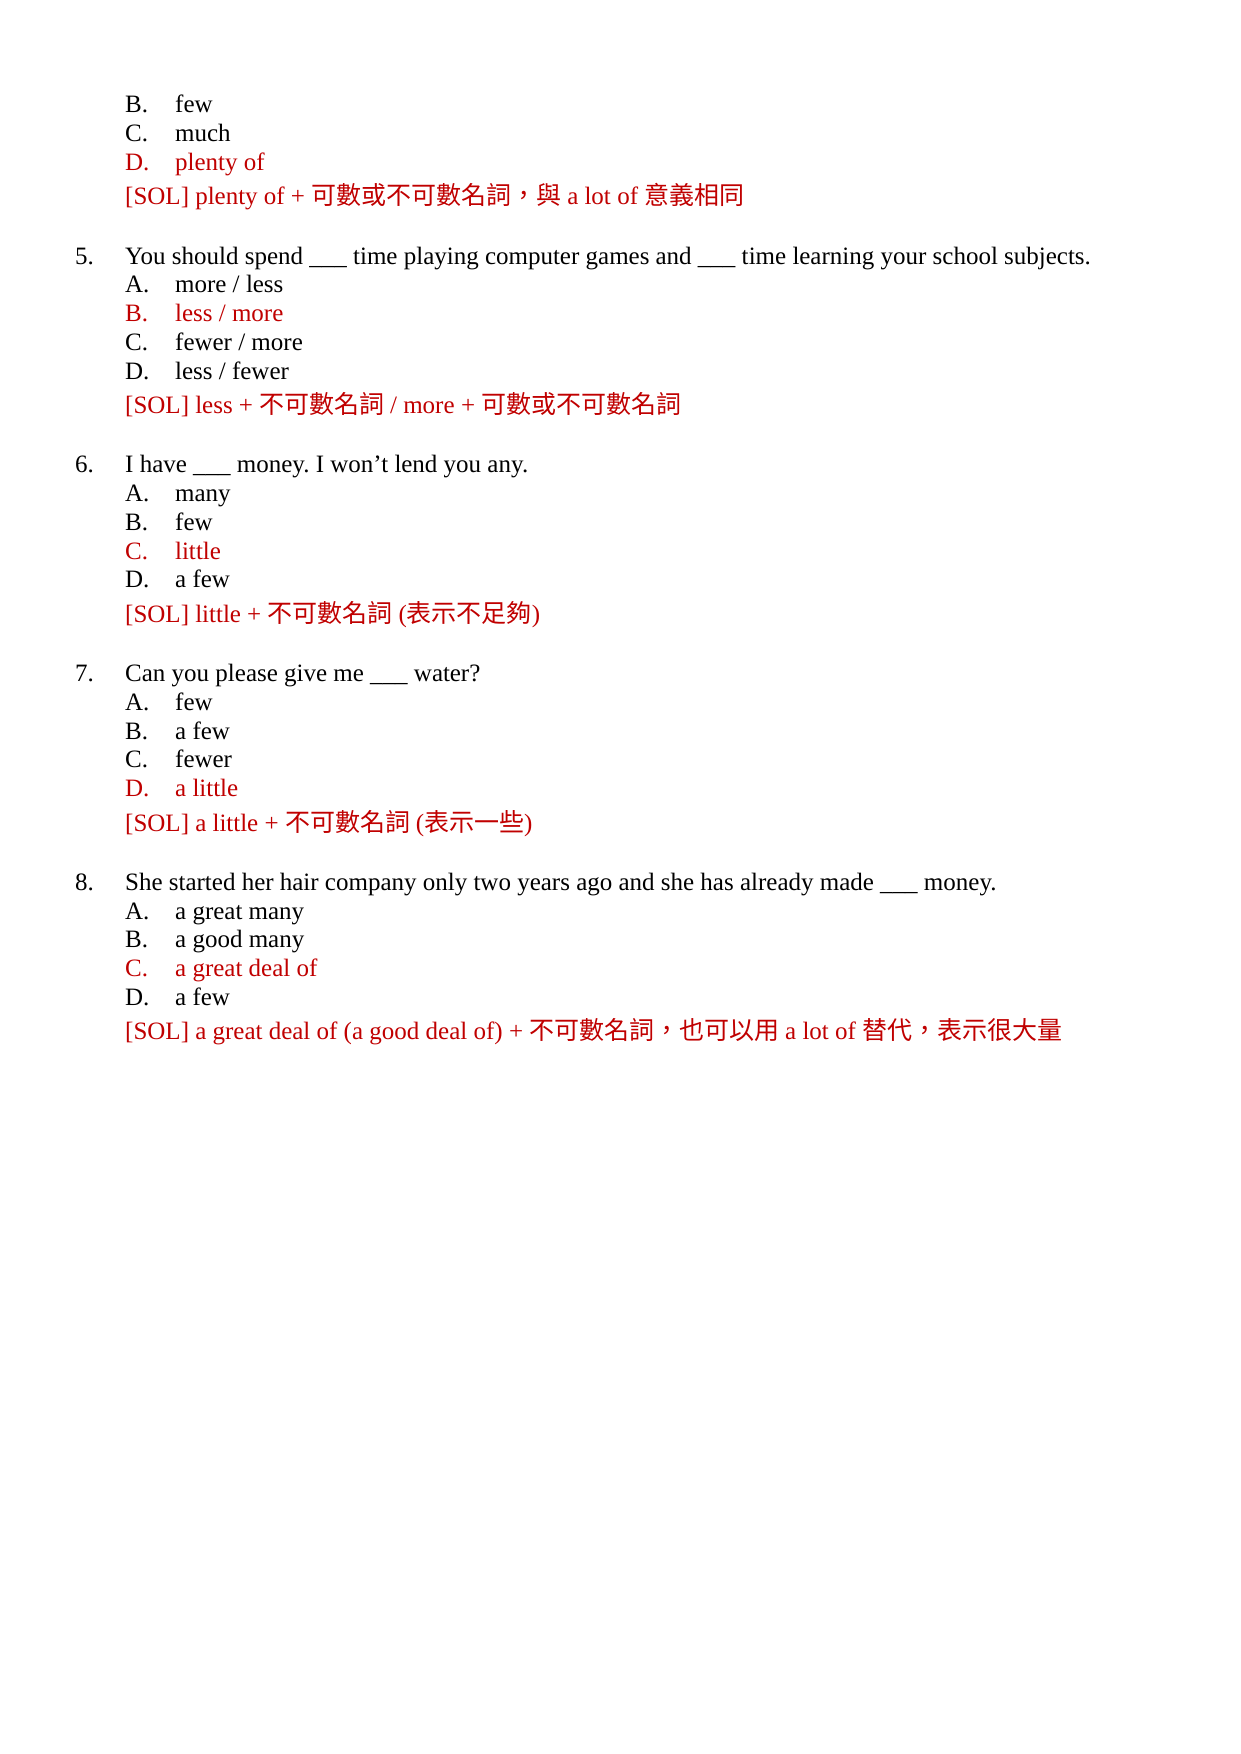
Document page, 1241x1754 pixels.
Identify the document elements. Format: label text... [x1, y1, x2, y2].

list a good many [125, 924, 1165, 953]
list many [125, 478, 1165, 507]
list I have ___ money. I won’t lend you any. [75, 449, 1165, 478]
list a great many [125, 896, 1165, 924]
text [SOL] plenty of + 可數或不可數名詞，與 a lot of 意義相同 [125, 176, 1165, 212]
text [SOL] a great deal of (a good deal of) + 不可數名詞，也可以用 a lot of 替代，表示很大量 [125, 1011, 1165, 1047]
text [SOL] less + 不可數名詞 / more + 可數或不可數名詞 [125, 384, 1165, 421]
list a little [125, 773, 1165, 802]
list few [125, 507, 1165, 536]
list less / more [125, 298, 1165, 327]
list plenty of [125, 147, 1165, 176]
list less / fewer [125, 356, 1165, 384]
list a few [125, 564, 1165, 593]
text [SOL] a little + 不可數名詞 (表示一些) [125, 802, 1165, 838]
list few [125, 687, 1165, 716]
text [SOL] little + 不可數名詞 (表示不足夠) [125, 593, 1165, 629]
list fewer / more [125, 327, 1165, 356]
list a few [125, 716, 1165, 744]
list a great deal of [125, 953, 1165, 982]
list You should spend ___ time playing computer games and ___ time learning your school subjects. [75, 241, 1165, 269]
list a few [125, 982, 1165, 1011]
list little [125, 536, 1165, 564]
list much [125, 118, 1165, 147]
list She started her hair company only two years ago and she has already made ___ money. [75, 867, 1165, 896]
list fewer [125, 744, 1165, 773]
list more / less [125, 269, 1165, 298]
list few [125, 89, 1165, 118]
list Can you please give me ___ water? [75, 658, 1165, 687]
